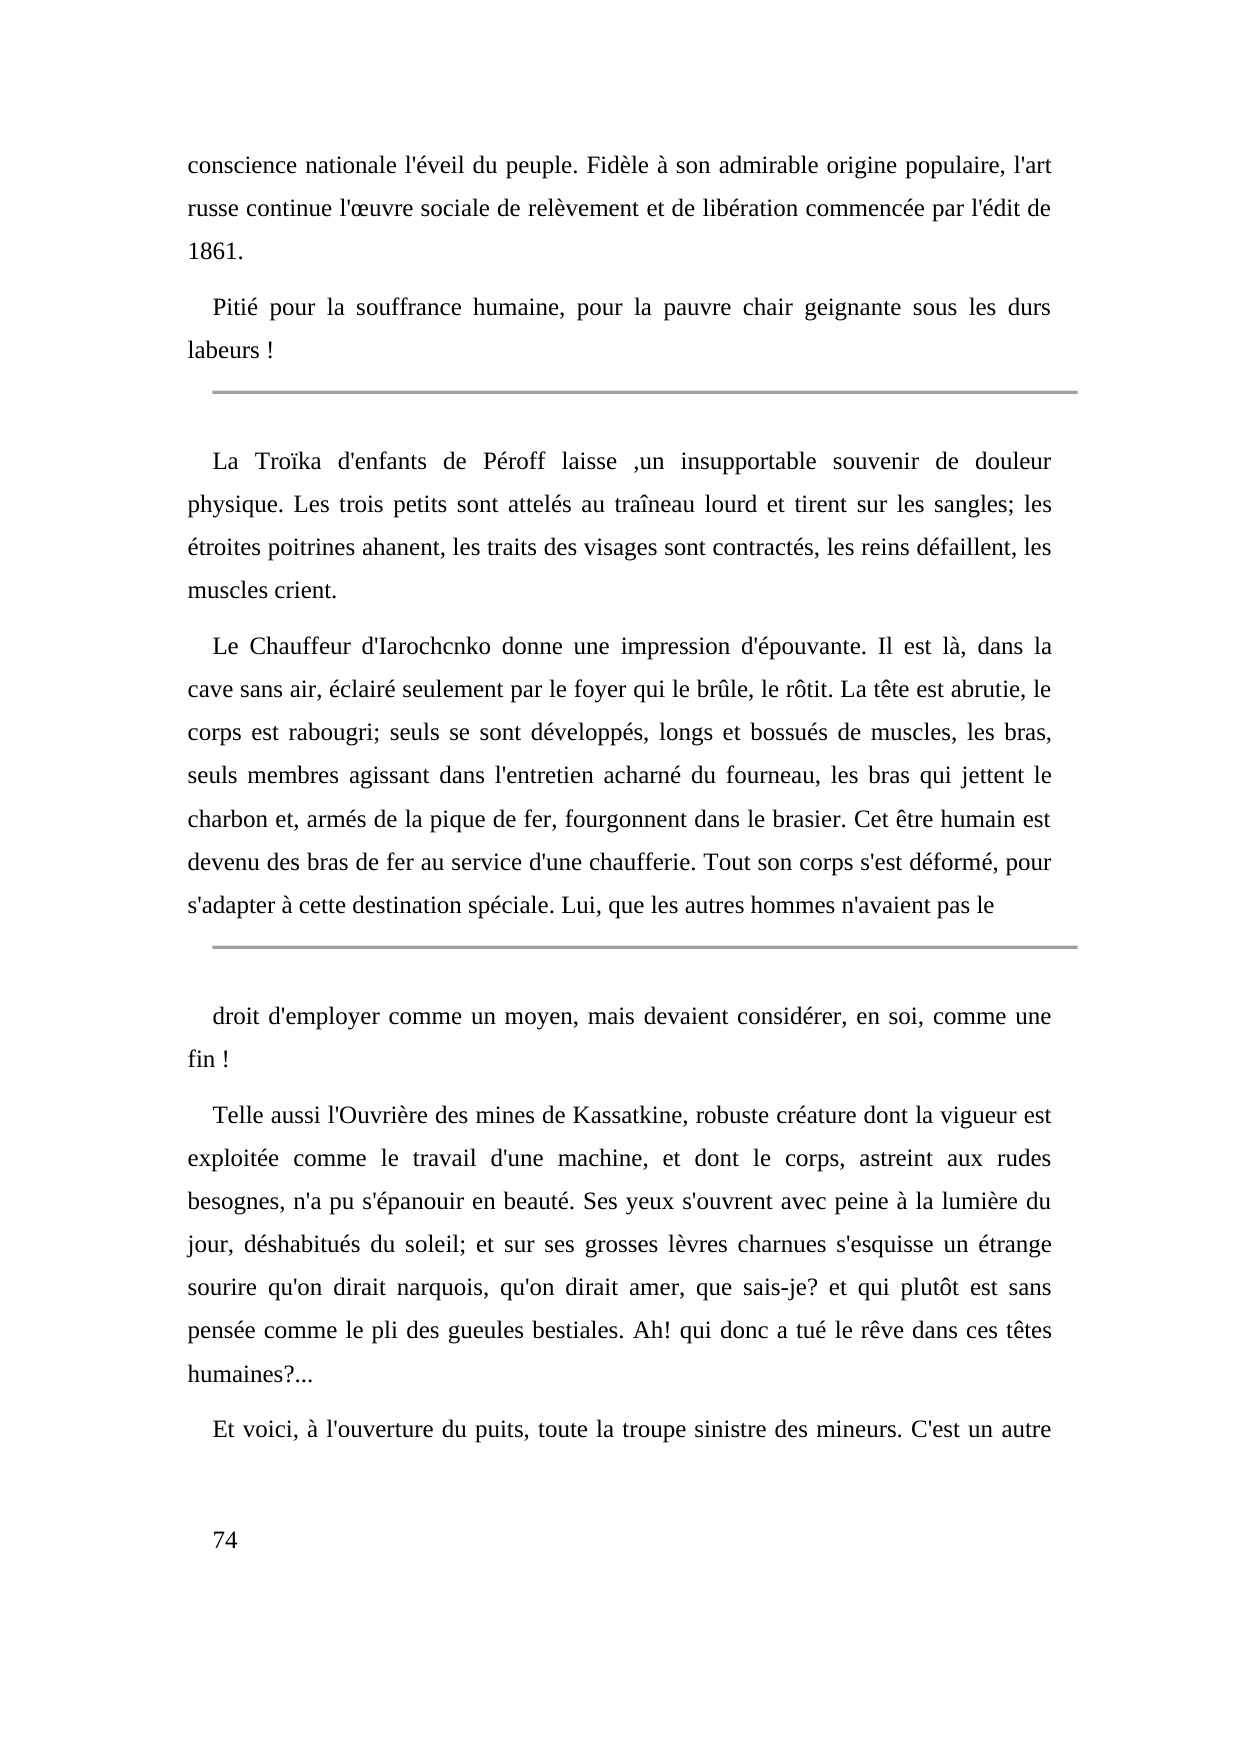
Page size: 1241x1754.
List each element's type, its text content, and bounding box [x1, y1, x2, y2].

text Telle aussi l'Ouvrière des mines de Kassatkine, robuste créature dont la vigueur est exploitée comme le travail d'une machine, et dont le corps, astreint aux rudes besognes, n'a pu s'épanouir en beauté. Ses yeux s'ouvrent avec peine à la lumière du jour, déshabitués du soleil; et sur ses grosses lèvres charnues s'esquisse un étrange sourire qu'on dirait narquois, qu'on dirait amer, que sais-je? et qui plutôt est sans pensée comme le pli des gueules bestiales. Ah! qui donc a tué le rêve dans ces têtes humaines?... [187, 1100, 1053, 1387]
text Le Chauffeur d'Iarochcnko donne une impression d'épouvante. Il est là, dans la cave sans air, éclairé seulement par le foyer qui le brûle, le rôtit. La tête est abrutie, le corps est rabougri; seuls se sont développés, longs et bossués de muscles, les bras, seuls membres agissant dans l'entretien acharné du fourneau, les bras qui jettent le charbon et, armés de la pique de fer, fourgonnent dans le brasier. Cet être humain est devenu des bras de fer au service d'une chaufferie. Tout son corps s'est déformé, pour s'adapter à cette destination spéciale. Lui, que les autres hommes n'avaient pas le [187, 631, 1053, 919]
text La Troïka d'enfants de Péroff laisse ,un insupportable souvenir de douleur physique. Les trois petits sont attelés au traîneau lourd et tirent sur les sangles; les étroites poitrines ahanent, les traits des visages sont contractés, les reins défaillent, les muscles crient. [187, 446, 1053, 604]
text Pitié pour la souffrance humaine, pour la pauvre chair geignante sous les durs labeurs ! [187, 292, 1053, 364]
text droit d'employer comme un moyen, mais devaient considérer, en soi, comme une fin ! [187, 1001, 1053, 1073]
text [187, 1414, 1053, 1443]
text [187, 150, 1053, 265]
